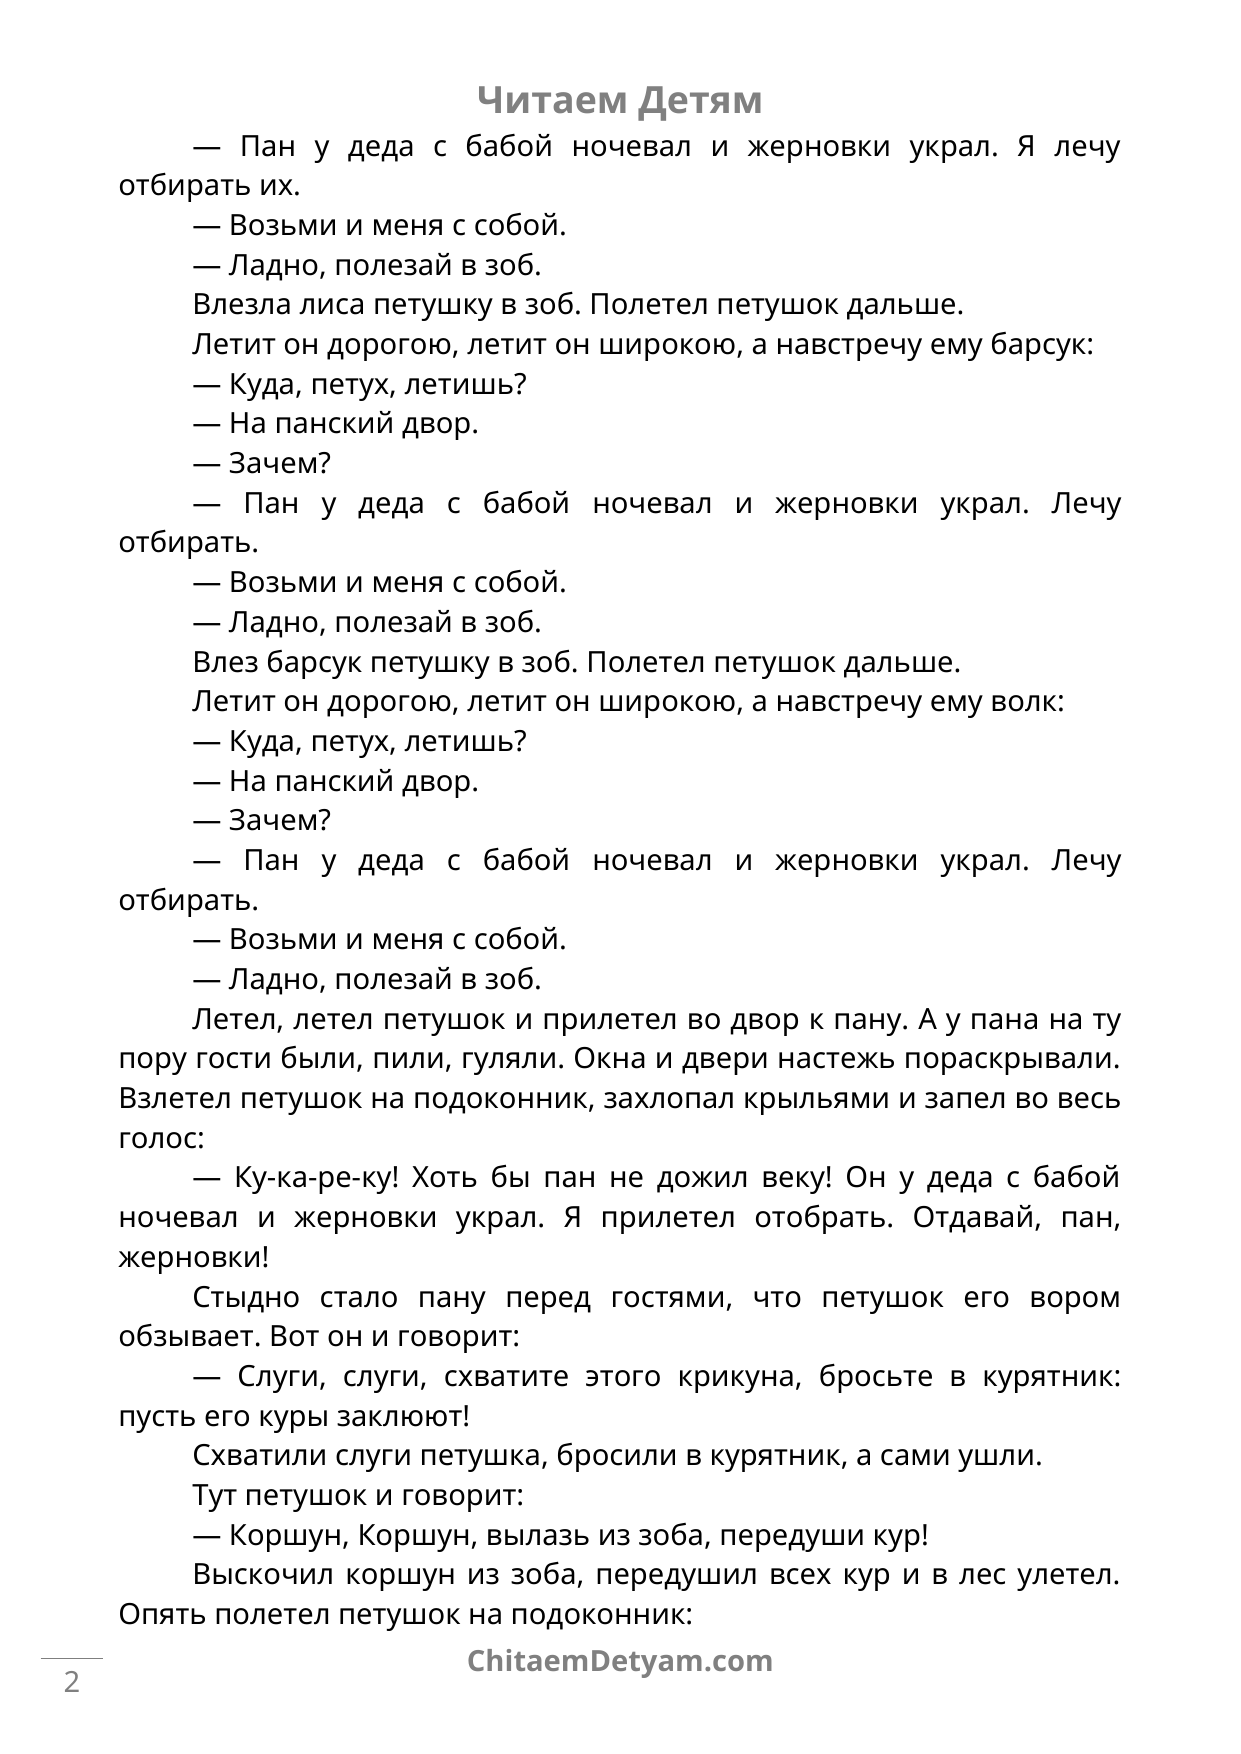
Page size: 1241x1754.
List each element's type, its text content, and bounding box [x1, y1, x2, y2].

text Тут петушок и говорит: [118, 1474, 1122, 1514]
text — Возьми и меня с собой. [118, 561, 1122, 601]
text — Возьми и меня с собой. [118, 919, 1122, 958]
text — Куда, петух, летишь? [118, 720, 1122, 760]
text — На панский двор. [118, 403, 1122, 442]
text — Ладно, полезай в зоб. [118, 244, 1122, 284]
text — Ладно, полезай в зоб. [118, 601, 1122, 641]
text — Пан у деда с бабой ночевал и жерновки украл. Лечу отбирать. [118, 839, 1122, 919]
text Влез барсук петушку в зоб. Полетел петушок дальше. [118, 641, 1122, 681]
text — Коршун, Коршун, вылазь из зоба, передуши кур! [118, 1514, 1122, 1554]
text — Слуги, слуги, схватите этого крикуна, бросьте в курятник: пусть его куры заклюют! [118, 1355, 1122, 1434]
text — Куда, петух, летишь? [118, 363, 1122, 403]
text — Ладно, полезай в зоб. [118, 958, 1122, 998]
text Стыдно стало пану перед гостями, что петушок его вором обзывает. Вот он и говорит: [118, 1276, 1122, 1355]
text — На панский двор. [118, 760, 1122, 799]
text — Возьми и меня с собой. [118, 204, 1122, 244]
text — Пан у деда с бабой ночевал и жерновки украл. Лечу отбирать. [118, 482, 1122, 561]
text Летел, летел петушок и прилетел во двор к пану. А у пана на ту пору гости были, пили, гуляли. Окна и двери настежь пораскрывали. Взлетел петушок на подоконник, захлопал крыльями и запел во весь голос: [118, 998, 1122, 1157]
text Влезла лиса петушку в зоб. Полетел петушок дальше. [118, 284, 1122, 323]
text Схватили слуги петушка, бросили в курятник, а сами ушли. [118, 1434, 1122, 1474]
text — Зачем? [118, 442, 1122, 482]
text Летит он дорогою, летит он широкою, а навстречу ему барсук: [118, 323, 1122, 363]
text — Пан у деда с бабой ночевал и жерновки украл. Я лечу отбирать их. [118, 125, 1122, 204]
text Выскочил коршун из зоба, передушил всех кур и в лес улетел. Опять полетел петушок на подоконник: [118, 1554, 1122, 1633]
text Летит он дорогою, летит он широкою, а навстречу ему волк: [118, 681, 1122, 720]
text — Ку-ка-ре-ку! Хоть бы пан не дожил веку! Он у деда с бабой ночевал и жерновки украл. Я прилетел отобрать. Отдавай, пан, жерновки! [118, 1157, 1122, 1276]
text — Зачем? [118, 799, 1122, 839]
